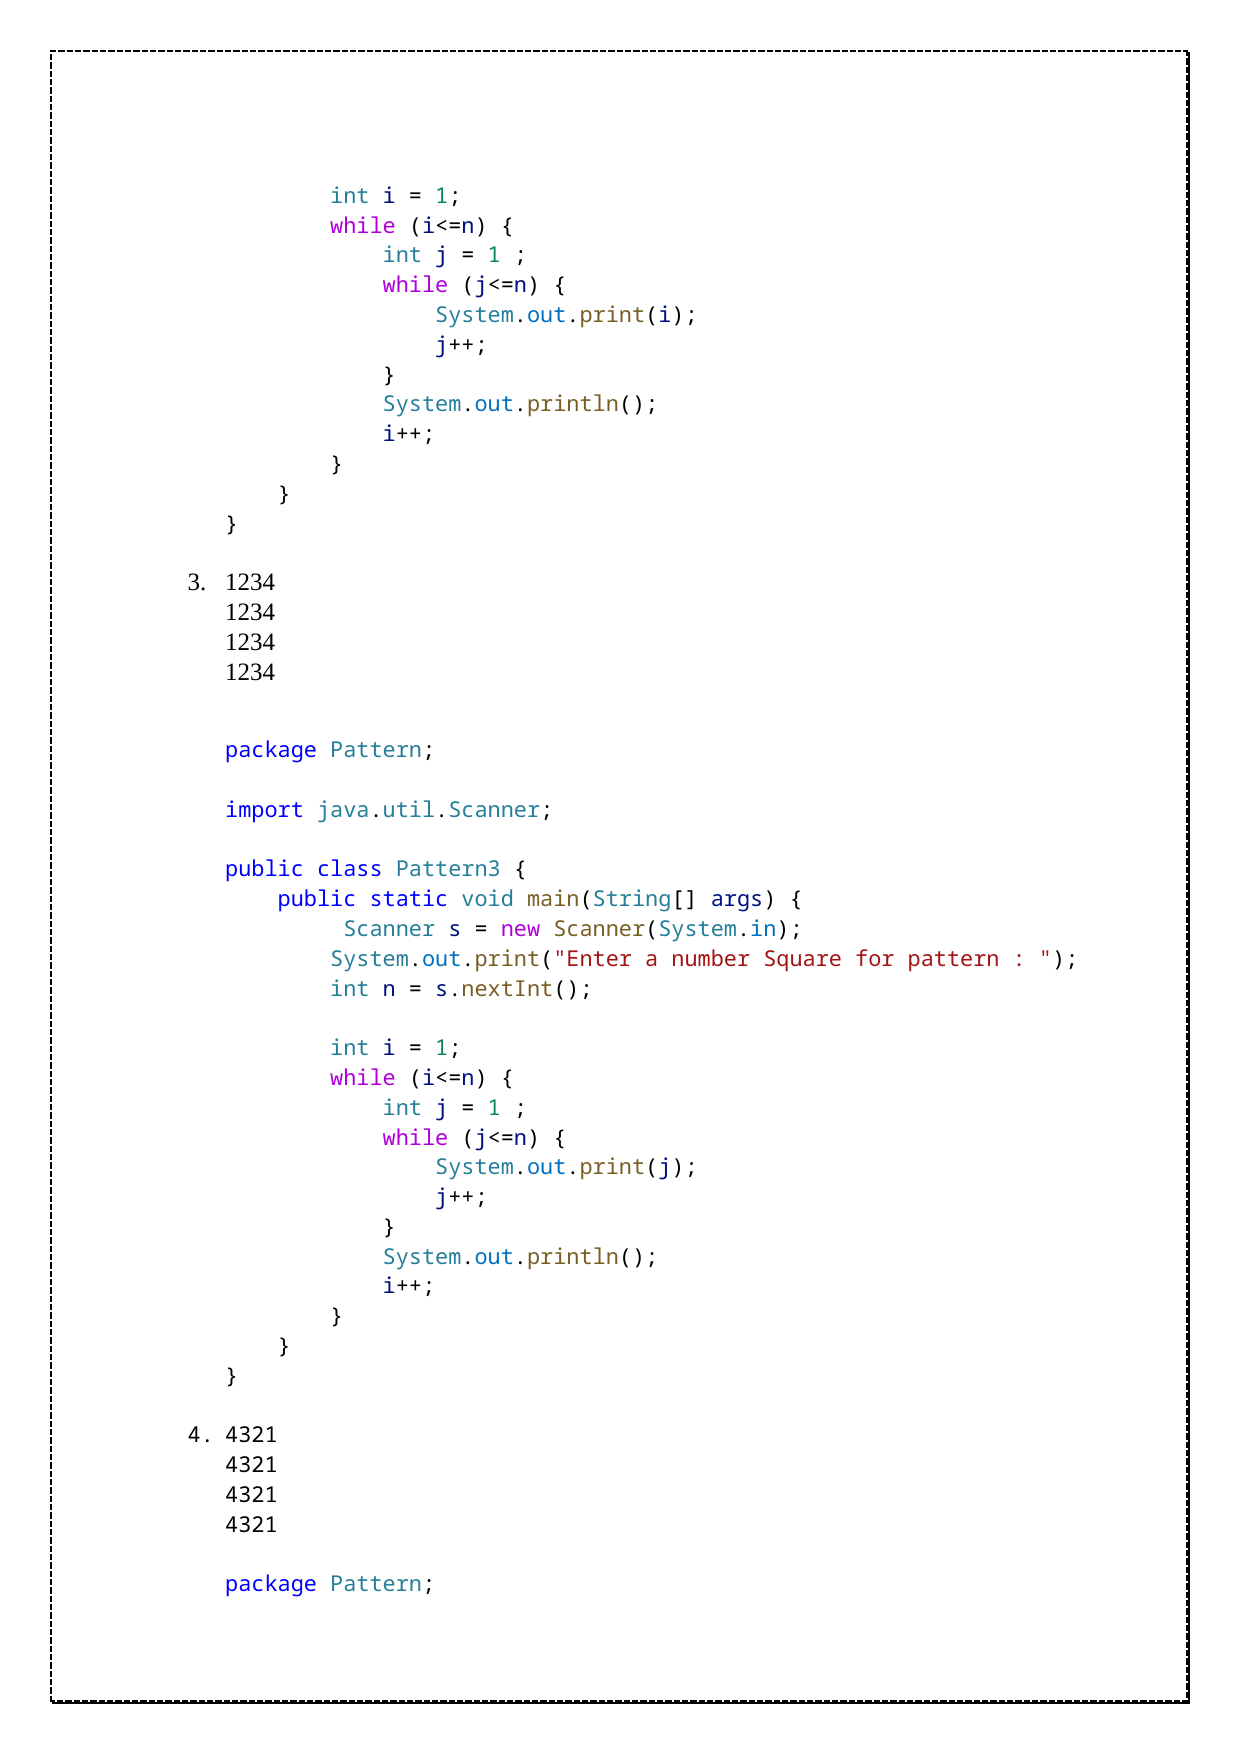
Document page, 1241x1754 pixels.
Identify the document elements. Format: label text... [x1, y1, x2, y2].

text } [225, 507, 1088, 537]
text System.out.print(i); [225, 299, 1088, 329]
list 4321 [225, 1509, 1088, 1539]
text public class Pattern3 { [225, 853, 1088, 883]
text j++; [225, 1181, 1088, 1211]
text int j = 1 ; [225, 239, 1088, 269]
text } [225, 1300, 1088, 1330]
text i++; [225, 1271, 1088, 1300]
text public static void main(String[] args) { [225, 883, 1088, 913]
text } [225, 1360, 1088, 1390]
text import java.util.Scanner; [225, 794, 1088, 824]
text System.out.println(); [225, 388, 1088, 418]
text while (j<=n) { [225, 269, 1088, 299]
text i++; [225, 418, 1088, 448]
text int i = 1; [225, 1032, 1088, 1062]
text int i = 1; [225, 180, 1088, 209]
text while (j<=n) { [225, 1122, 1088, 1151]
text Scanner s = new Scanner(System.in); [225, 913, 1088, 943]
list 1234 [225, 657, 1088, 686]
text } [225, 1211, 1088, 1241]
text int n = s.nextInt(); [225, 973, 1088, 1002]
text } [225, 358, 1088, 388]
text } [225, 1330, 1088, 1360]
text System.out.println(); [225, 1241, 1088, 1271]
list 1234 [225, 597, 1088, 626]
text package Pattern; [225, 1568, 1088, 1598]
text } [225, 478, 1088, 507]
text System.out.print(j); [225, 1151, 1088, 1181]
list 4321 [225, 1449, 1088, 1479]
text } [225, 448, 1088, 478]
text while (i<=n) { [225, 209, 1088, 239]
text System.out.print("Enter a number Square for pattern : "); [225, 943, 1088, 973]
text j++; [225, 329, 1088, 358]
text while (i<=n) { [225, 1062, 1088, 1092]
list 1234 [225, 627, 1088, 656]
list 4321 [225, 1479, 1088, 1509]
list 4321 [187, 1419, 1088, 1449]
text package Pattern; [225, 734, 1088, 764]
text int j = 1 ; [225, 1092, 1088, 1122]
list 1234 [187, 567, 1088, 596]
